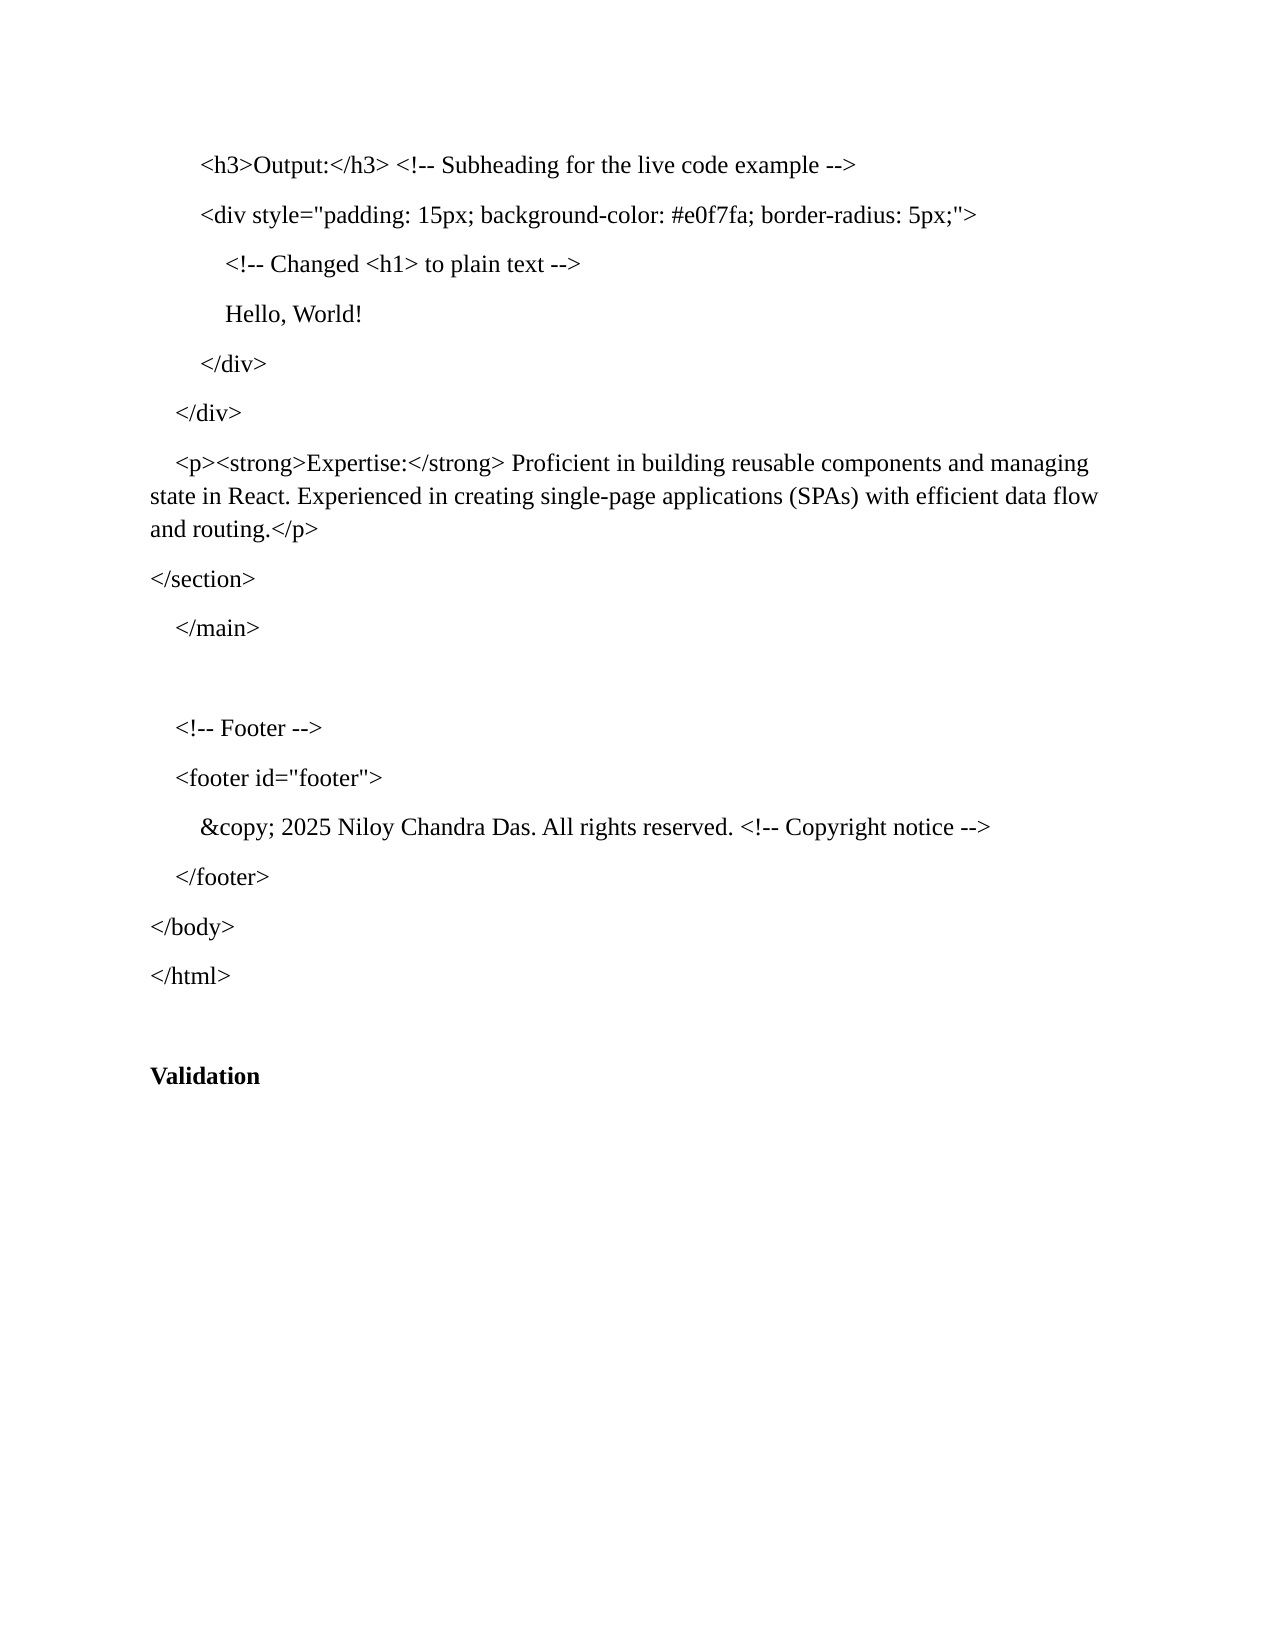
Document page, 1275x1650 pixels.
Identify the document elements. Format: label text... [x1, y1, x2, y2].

text <p><strong>Expertise:</strong> Proficient in building reusable components and managing state in React. Experienced in creating single-page applications (SPAs) with efficient data flow and routing.</p> [150, 448, 1125, 543]
text </div> [150, 349, 1125, 377]
text </section> [150, 564, 1125, 593]
subtitle Validation [150, 1061, 1125, 1089]
text </html> [150, 961, 1125, 990]
text <div style="padding: 15px; background-color: #e0f7fa; border-radius: 5px;"> [150, 200, 1125, 228]
text Hello, World! [150, 299, 1125, 328]
text <h3>Output:</h3> <!-- Subheading for the live code example --> [150, 150, 1125, 179]
text <footer id="footer"> [150, 763, 1125, 791]
text </footer> [150, 862, 1125, 891]
text </div> [150, 398, 1125, 427]
text </body> [150, 912, 1125, 940]
text &copy; 2025 Niloy Chandra Das. All rights reserved. <!-- Copyright notice --> [150, 812, 1125, 841]
text <!-- Changed <h1> to plain text --> [150, 249, 1125, 278]
text </main> [150, 613, 1125, 642]
text <!-- Footer --> [150, 713, 1125, 742]
